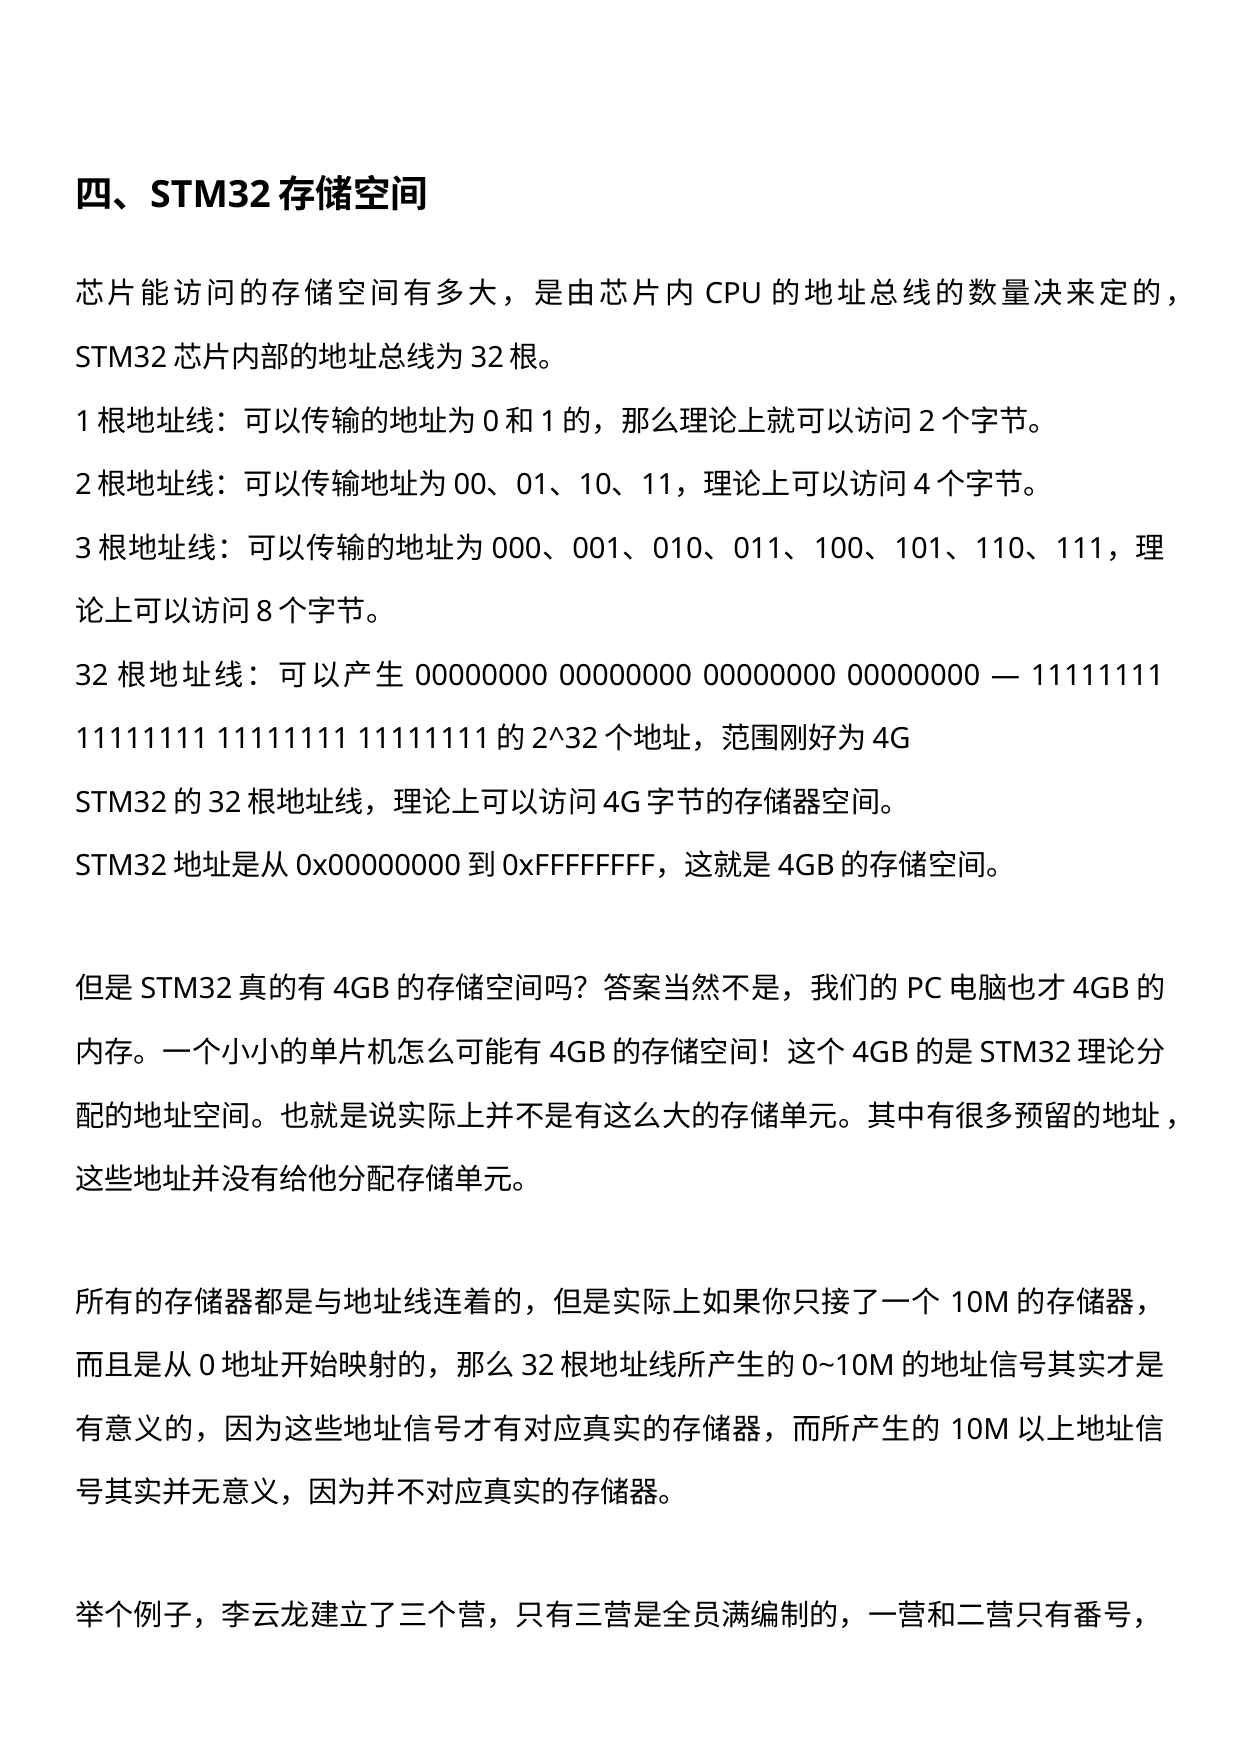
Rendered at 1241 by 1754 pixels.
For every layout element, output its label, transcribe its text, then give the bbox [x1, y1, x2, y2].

text 1根地址线：可以传输的地址为0和1的，那么理论上就可以访问2个字节。 [75, 397, 1165, 439]
subtitle STM32存储空间 [75, 163, 1165, 218]
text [75, 1592, 1165, 1634]
text STM32的32根地址线，理论上可以访问4G字节的存储器空间。 [75, 778, 1165, 821]
text 但是STM32真的有4GB的存储空间吗？答案当然不是，我们的PC电脑也才4GB的内存。一个小小的单片机怎么可能有4GB的存储空间！这个4GB的是STM32理论分配的地址空间。也就是说实际上并不是有这么大的存储单元。其中有很多预留的地址，这些地址并没有给他分配存储单元。 [75, 965, 1165, 1198]
text 芯片能访问的存储空间有多大，是由芯片内CPU的地址总线的数量决来定的，STM32芯片内部的地址总线为32根。 [75, 270, 1165, 376]
text 3根地址线：可以传输的地址为000、001、010、011、100、101、110、111，理论上可以访问8个字节。 [75, 524, 1165, 630]
text 2根地址线：可以传输地址为00、01、10、11，理论上可以访问4个字节。 [75, 461, 1165, 503]
text 所有的存储器都是与地址线连着的，但是实际上如果你只接了一个10M的存储器，而且是从0地址开始映射的，那么32根地址线所产生的0~10M的地址信号其实才是有意义的，因为这些地址信号才有对应真实的存储器，而所产生的10M以上地址信号其实并无意义，因为并不对应真实的存储器。 [75, 1278, 1165, 1511]
text 32根地址线：可以产生00000000 00000000 00000000 00000000 — 11111111 11111111 11111111 11111111的2^32个地址，范围刚好为4G [75, 651, 1165, 757]
text STM32地址是从0x00000000到0xFFFFFFFF，这就是4GB的存储空间。 [75, 842, 1165, 884]
